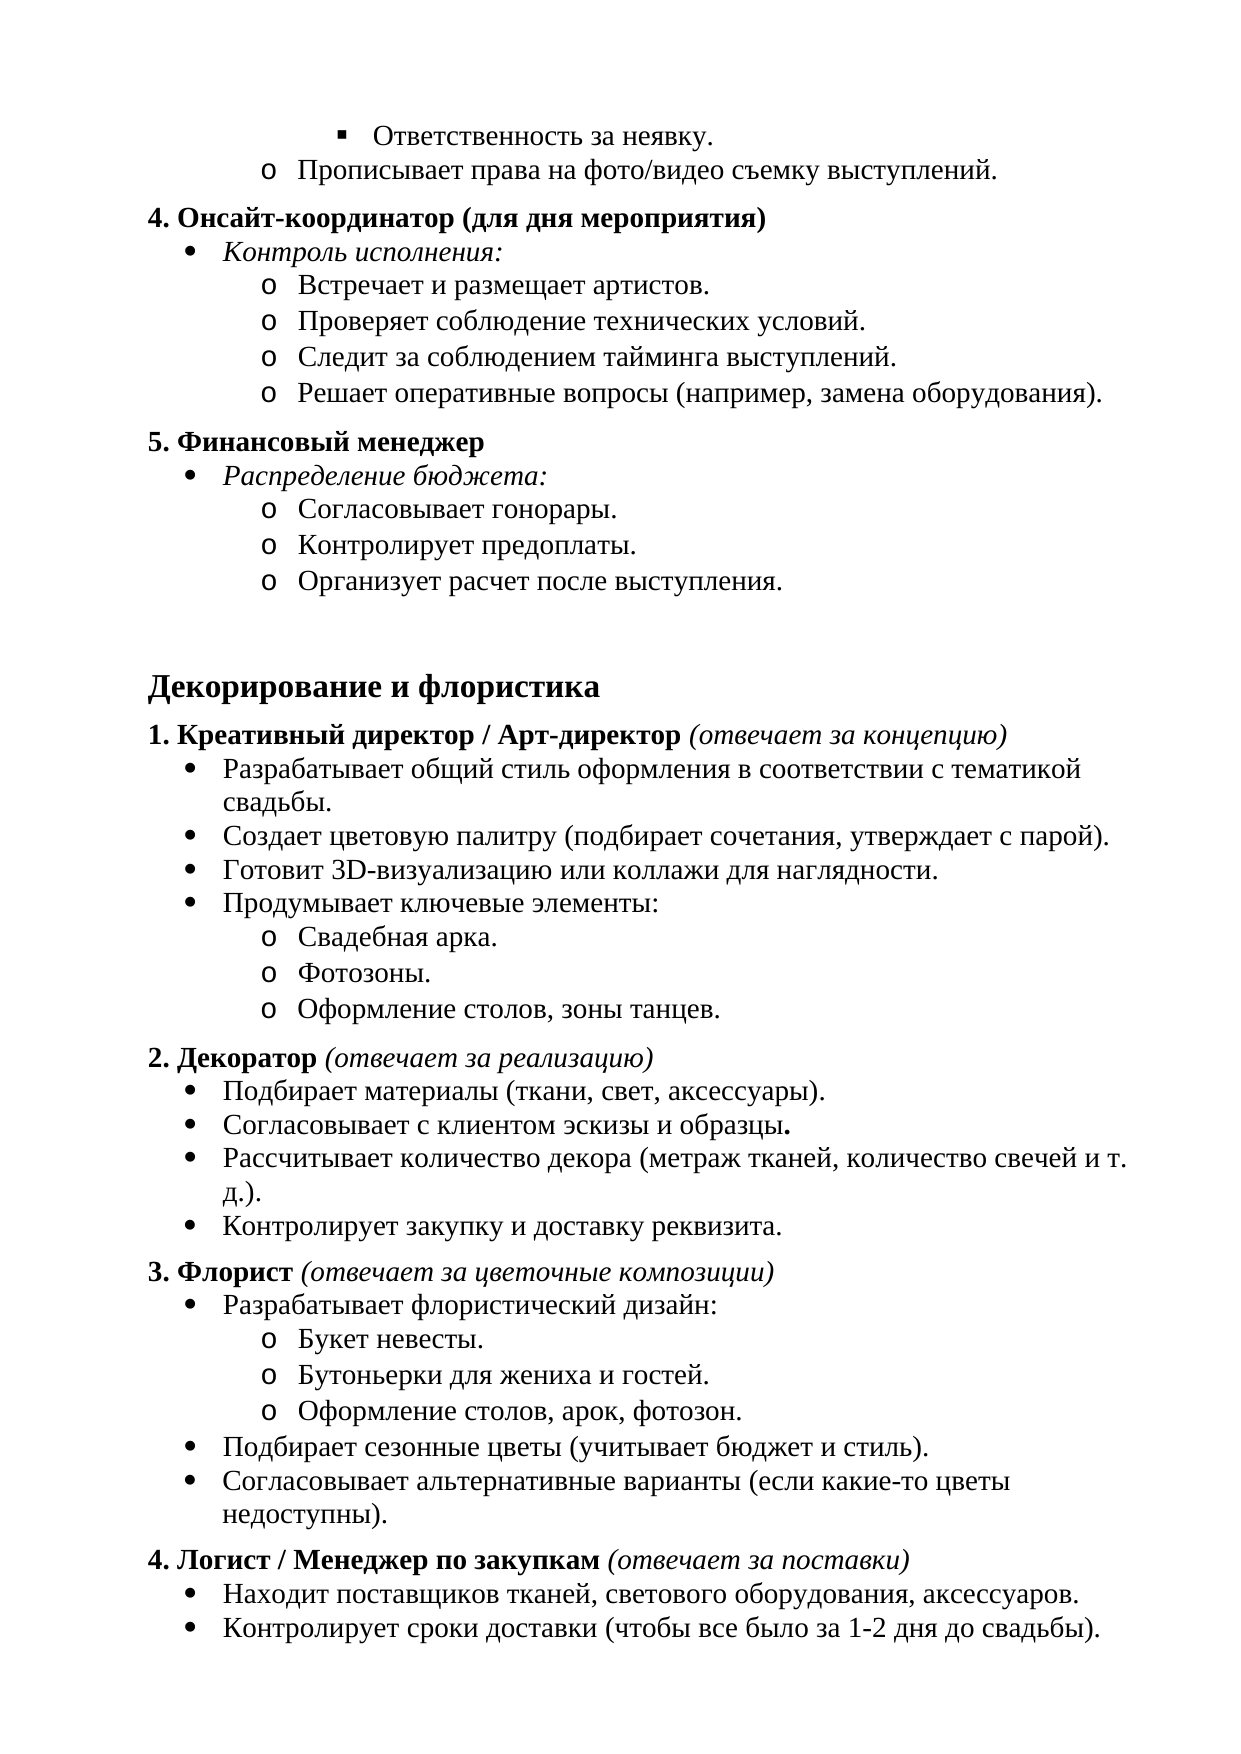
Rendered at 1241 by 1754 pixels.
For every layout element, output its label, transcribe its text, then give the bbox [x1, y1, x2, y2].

text 5. Финансовый менеджер [148, 424, 1162, 458]
list Находит поставщиков тканей, светового оборудования, аксессуаров. [185, 1576, 1162, 1610]
list Продумывает ключевые элементы: [185, 885, 1162, 919]
list Создает цветовую палитру (подбирает сочетания, утверждает с парой). [185, 818, 1162, 852]
text Декорирование и флористика [148, 667, 1162, 705]
list Рассчитывает количество декора (метраж тканей, количество свечей и т. д.). [185, 1141, 1162, 1208]
list Согласовывает гонорары. [260, 491, 1162, 527]
list Организует расчет после выступления. [260, 563, 1162, 599]
text 1. Креативный директор / Арт-директор (отвечает за концепцию) [148, 717, 1162, 751]
list Букет невесты. [260, 1321, 1162, 1357]
list Оформление столов, зоны танцев. [260, 991, 1162, 1027]
text 4. Онсайт-координатор (для дня мероприятия) [148, 200, 1162, 234]
list Разрабатывает общий стиль оформления в соответствии с тематикой свадьбы. [185, 751, 1162, 818]
list Прописывает права на фото/видео съемку выступлений. [260, 152, 1162, 188]
list Фотозоны. [260, 955, 1162, 991]
list Подбирает сезонные цветы (учитывает бюджет и стиль). [185, 1429, 1162, 1463]
list Контроль исполнения: [185, 234, 1162, 267]
list Согласовывает с клиентом эскизы и образцы. [185, 1107, 1162, 1141]
list Контролирует предоплаты. [260, 527, 1162, 563]
list Бутоньерки для жениха и гостей. [260, 1357, 1162, 1393]
list Подбирает материалы (ткани, свет, аксессуары). [185, 1073, 1162, 1107]
list Контролирует сроки доставки (чтобы все было за 1-2 дня до свадьбы). [185, 1610, 1162, 1643]
list Согласовывает альтернативные варианты (если какие-то цветы недоступны). [185, 1463, 1162, 1530]
list Контролирует закупку и доставку реквизита. [185, 1208, 1162, 1241]
text 2. Декоратор (отвечает за реализацию) [148, 1040, 1162, 1073]
list Ответственность за неявку. [335, 118, 1162, 152]
list Решает оперативные вопросы (например, замена оборудования). [260, 376, 1162, 412]
list Следит за соблюдением тайминга выступлений. [260, 339, 1162, 376]
list Распределение бюджета: [185, 458, 1162, 491]
text 3. Флорист (отвечает за цветочные композиции) [148, 1254, 1162, 1287]
list Встречает и размещает артистов. [260, 267, 1162, 303]
list Свадебная арка. [260, 919, 1162, 955]
text 4. Логист / Менеджер по закупкам (отвечает за поставки) [148, 1542, 1162, 1576]
list Оформление столов, арок, фотозон. [260, 1393, 1162, 1429]
list Готовит 3D-визуализацию или коллажи для наглядности. [185, 852, 1162, 885]
list Разрабатывает флористический дизайн: [185, 1287, 1162, 1321]
list Проверяет соблюдение технических условий. [260, 303, 1162, 339]
